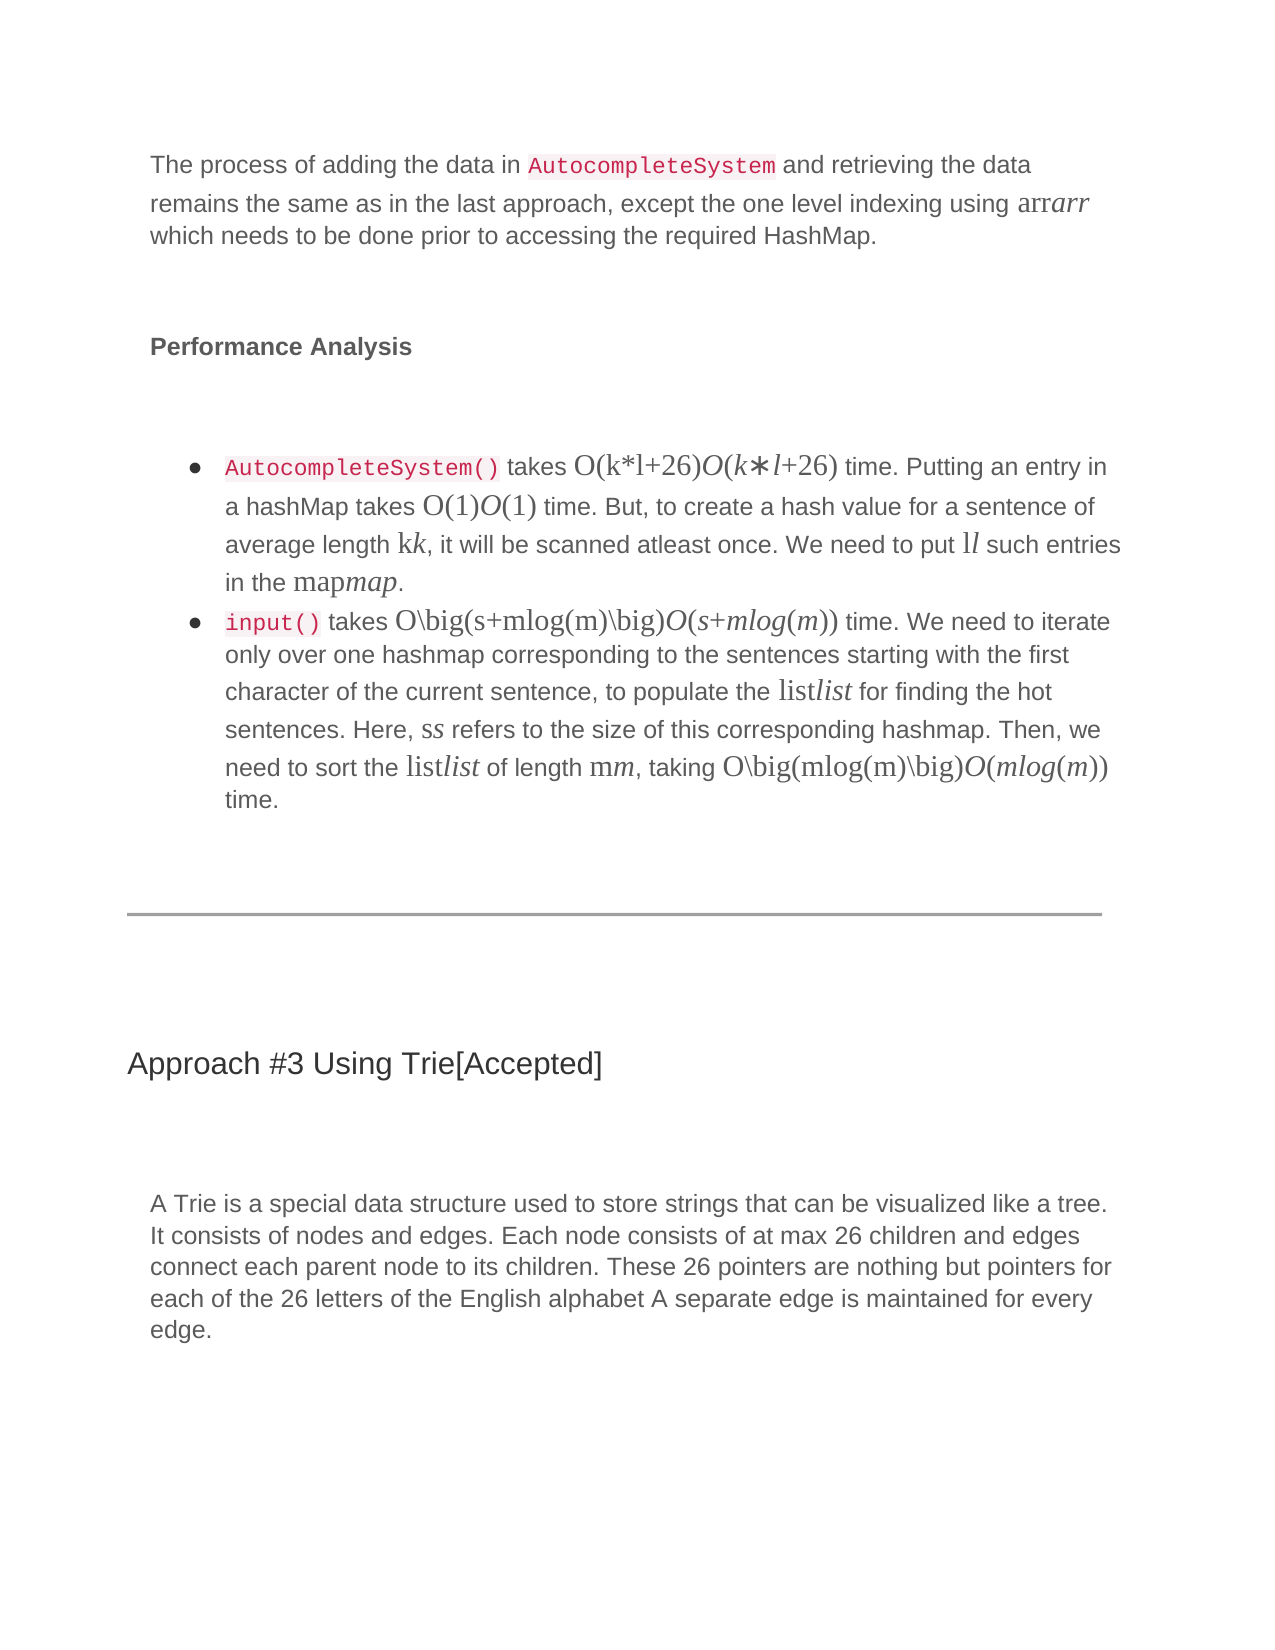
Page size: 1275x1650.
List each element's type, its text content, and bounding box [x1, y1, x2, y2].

subtitle Approach #3 Using Trie[Accepted] [127, 1045, 1148, 1081]
subtitle input() takes O\big(s+mlog(m)\big)O(s+mlog(m)) time. We need to iterate only over one hashmap corresponding to the sentences starting with the first character of the current sentence, to populate the listlist for finding the hot sentences. Here, ss refers to the size of this corresponding hashmap. Then, we need to sort the listlist of length mm, taking O\big(mlog(m)\big)O(mlog(m)) time. [187, 602, 1125, 814]
subtitle AutocompleteSystem() takes O(k*l+26)O(k∗l+26) time. Putting an entry in a hashMap takes O(1)O(1) time. But, to create a hash value for a sentence of average length kk, it will be scanned atleast once. We need to put ll such entries in the mapmap. [187, 443, 1125, 598]
subtitle Performance Analysis [150, 332, 1125, 361]
subtitle The process of adding the data in AutocompleteSystem and retrieving the data remains the same as in the last approach, except the one level indexing using arrarr which needs to be done prior to accessing the required HashMap. [150, 150, 1125, 250]
subtitle A Trie is a special data structure used to store strings that can be visualized like a tree. It consists of nodes and edges. Each node consists of at max 26 children and edges connect each parent node to its children. These 26 pointers are nothing but pointers for each of the 26 letters of the English alphabet A separate edge is maintained for every edge. [150, 1189, 1125, 1344]
